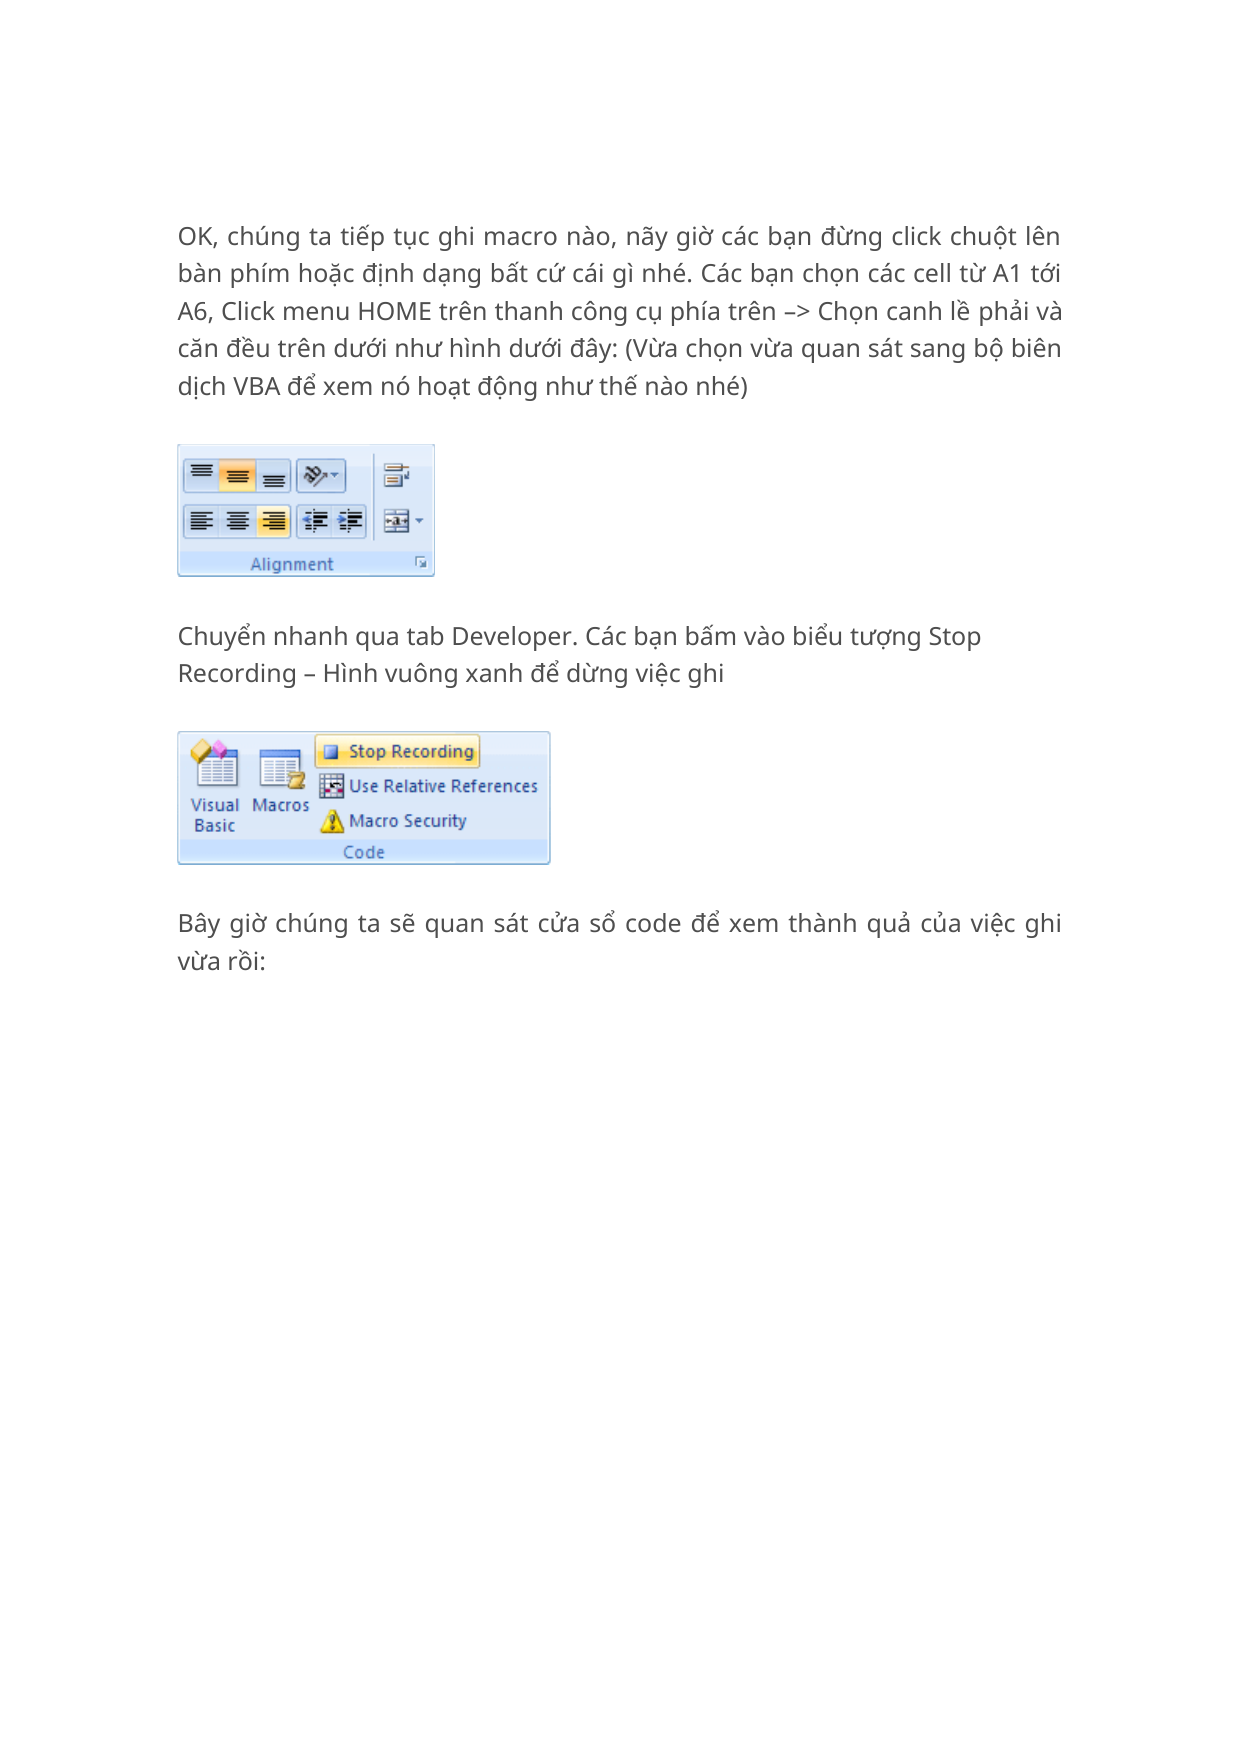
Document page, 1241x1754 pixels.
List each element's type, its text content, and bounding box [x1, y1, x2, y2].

picture [177, 444, 435, 577]
text Bây giờ chúng ta sẽ quan sát cửa sổ code để xem thành quả của việc ghi vừa rồi: [177, 904, 1063, 979]
text OK, chúng ta tiếp tục ghi macro nào, nãy giờ các bạn đừng click chuột lên bàn phím hoặc định dạng bất cứ cái gì nhé. Các bạn chọn các cell từ A1 tới A6, Click menu HOME trên thanh công cụ phía trên –> Chọn canh lề phải và căn đều trên dưới như hình dưới đây: (Vừa chọn vừa quan sát sang bộ biên dịch VBA để xem nó hoạt động như thế nào nhé) [177, 217, 1063, 404]
picture [177, 731, 551, 865]
text Chuyển nhanh qua tab Developer. Các bạn bấm vào biểu tượng Stop Recording – Hình vuông xanh để dừng việc ghi [177, 617, 1063, 692]
